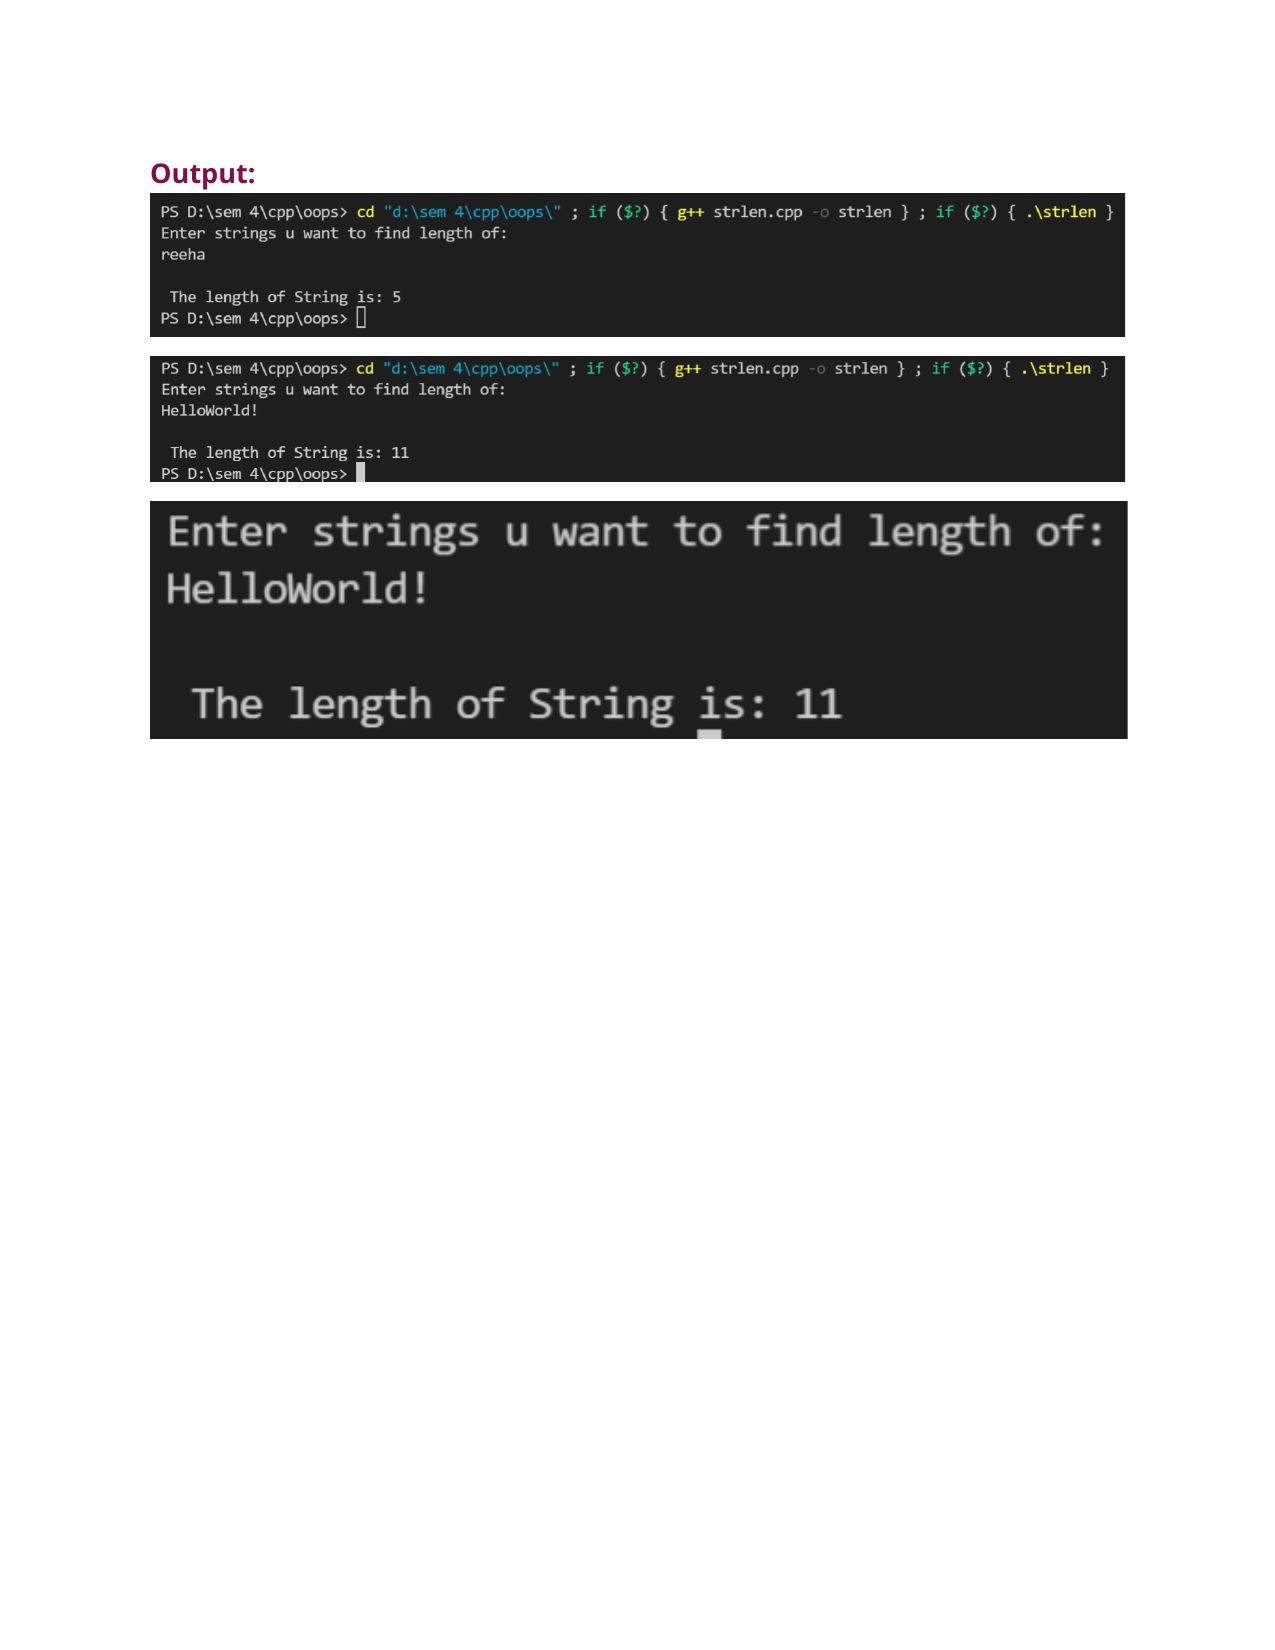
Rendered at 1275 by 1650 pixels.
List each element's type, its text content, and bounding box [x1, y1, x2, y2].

subtitle Output: [150, 154, 1125, 191]
picture [150, 501, 1128, 739]
picture [150, 356, 1125, 482]
picture [150, 193, 1125, 337]
